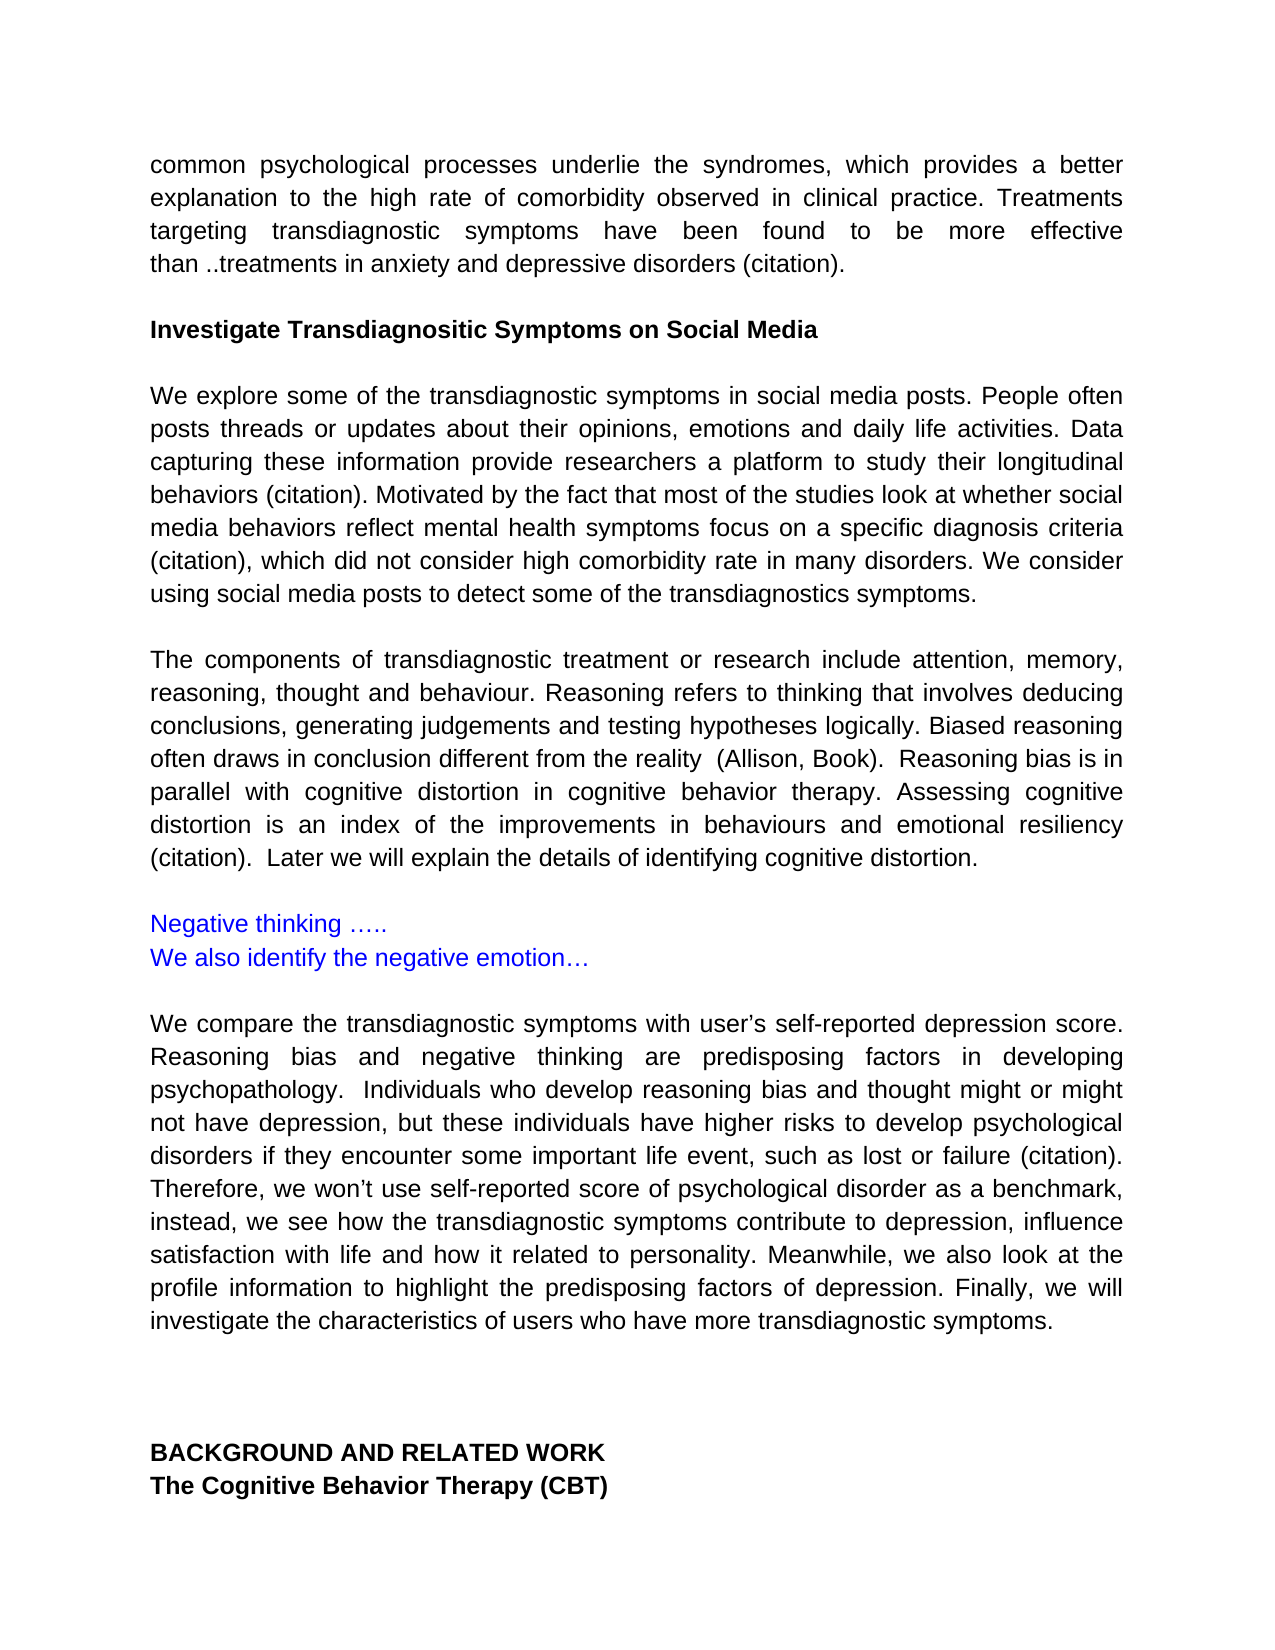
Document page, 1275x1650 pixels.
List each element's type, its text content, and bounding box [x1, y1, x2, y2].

text We explore some of the transdiagnostic symptoms in social media posts. People often posts threads or updates about their opinions, emotions and daily life activities. Data capturing these information provide researchers a platform to study their longitudinal behaviors (citation). Motivated by the fact that most of the studies look at whether social media behaviors reflect mental health symptoms focus on a specific diagnosis criteria (citation), which did not consider high comorbidity rate in many disorders. We consider using social media posts to detect some of the transdiagnostics symptoms. [150, 381, 1125, 608]
text The components of transdiagnostic treatment or research include attention, memory, reasoning, thought and behaviour. Reasoning refers to thinking that involves deducing conclusions, generating judgements and testing hypotheses logically. Biased reasoning often draws in conclusion different from the reality (Allison, Book). Reasoning bias is in parallel with cognitive distortion in cognitive behavior therapy. Assessing cognitive distortion is an index of the improvements in behaviours and emotional resiliency (citation). Later we will explain the details of identifying cognitive distortion. [150, 645, 1125, 872]
text The Cognitive Behavior Therapy (CBT) [150, 1471, 1125, 1499]
text BACKGROUND AND RELATED WORK [150, 1438, 1125, 1467]
text Negative thinking ….. [150, 909, 1125, 938]
text Investigate Transdiagnositic Symptoms on Social Media [150, 315, 1125, 344]
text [150, 150, 1125, 278]
text We compare the transdiagnostic symptoms with user’s self-reported depression score. Reasoning bias and negative thinking are predisposing factors in developing psychopathology. Individuals who develop reasoning bias and thought might or might not have depression, but these individuals have higher risks to develop psychological disorders if they encounter some important life event, such as lost or failure (citation). Therefore, we won’t use self-reported score of psychological disorder as a benchmark, instead, we see how the transdiagnostic symptoms contribute to depression, influence satisfaction with life and how it related to personality. Meanwhile, we also look at the profile information to highlight the predisposing factors of depression. Finally, we will investigate the characteristics of users who have more transdiagnostic symptoms. [150, 1008, 1125, 1334]
text We also identify the negative emotion… [150, 942, 1125, 971]
